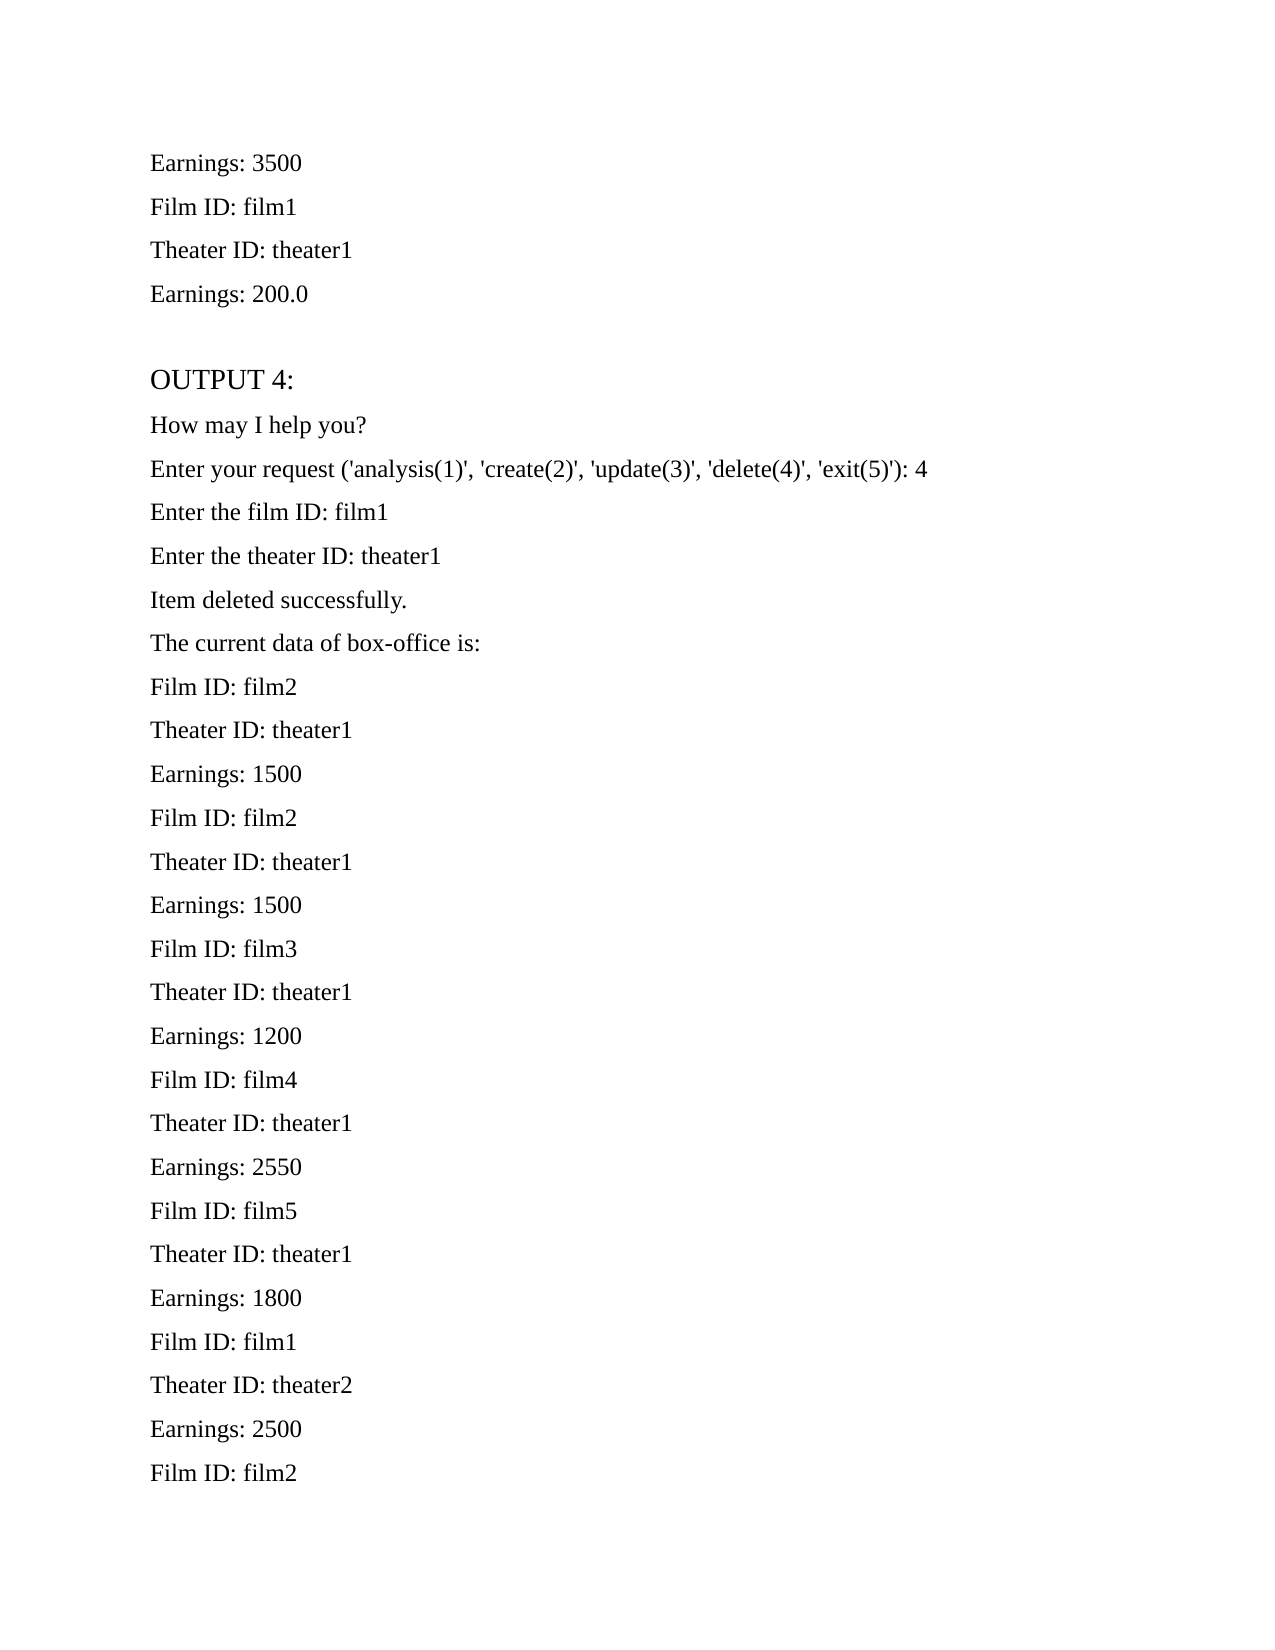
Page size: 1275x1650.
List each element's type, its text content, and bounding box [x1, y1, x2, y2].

text Film ID: film2 [150, 805, 1125, 832]
text Enter the film ID: film1 [150, 499, 1125, 526]
text Theater ID: theater2 [150, 1372, 1125, 1399]
text Theater ID: theater1 [150, 1110, 1125, 1137]
text Earnings: 1200 [150, 1023, 1125, 1050]
text Item deleted successfully. [150, 586, 1125, 613]
text Earnings: 1500 [150, 892, 1125, 919]
text Film ID: film3 [150, 936, 1125, 963]
text Film ID: film1 [150, 194, 1125, 221]
text OUTPUT 4: [150, 368, 1125, 395]
text Theater ID: theater1 [150, 979, 1125, 1006]
text How may I help you? [150, 412, 1125, 439]
text The current data of box-office is: [150, 630, 1125, 657]
text Earnings: 2550 [150, 1154, 1125, 1181]
text Earnings: 2500 [150, 1416, 1125, 1443]
text Theater ID: theater1 [150, 1241, 1125, 1268]
text Film ID: film5 [150, 1197, 1125, 1224]
text Enter your request ('analysis(1)', 'create(2)', 'update(3)', 'delete(4)', 'exit(5)'): 4 [150, 456, 1125, 482]
text Film ID: film4 [150, 1067, 1125, 1093]
text Earnings: 3500 [150, 150, 1125, 177]
text Theater ID: theater1 [150, 848, 1125, 875]
text Film ID: film1 [150, 1328, 1125, 1355]
text Film ID: film2 [150, 1459, 1125, 1486]
text Earnings: 200.0 [150, 281, 1125, 308]
text Earnings: 1500 [150, 761, 1125, 788]
text Theater ID: theater1 [150, 717, 1125, 744]
text Theater ID: theater1 [150, 237, 1125, 264]
text Earnings: 1800 [150, 1285, 1125, 1312]
text Enter the theater ID: theater1 [150, 543, 1125, 570]
text Film ID: film2 [150, 674, 1125, 701]
